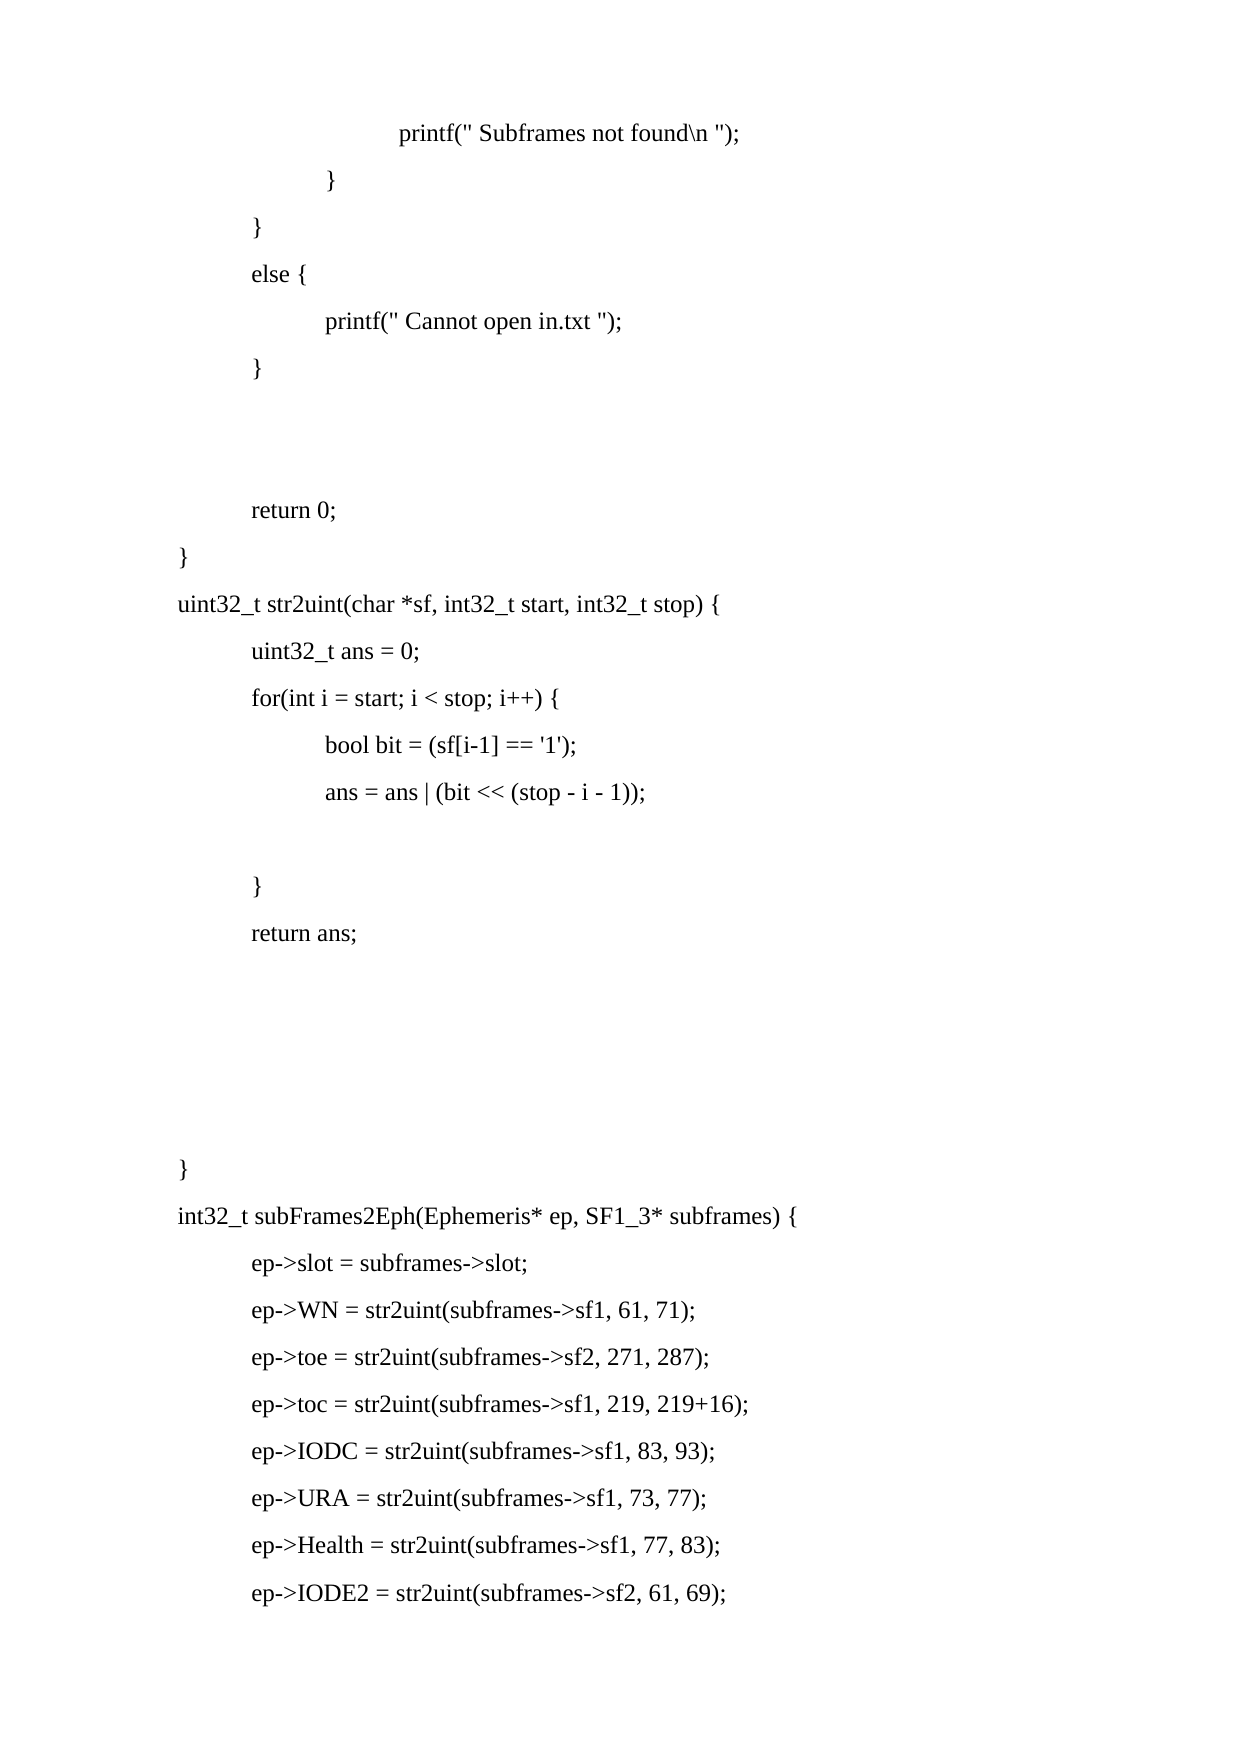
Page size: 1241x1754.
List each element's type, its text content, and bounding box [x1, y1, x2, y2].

text ep->Health = str2uint(subframes->sf1, 77, 83); [177, 1531, 1152, 1559]
text ep->toc = str2uint(subframes->sf1, 219, 219+16); [177, 1389, 1152, 1418]
text printf(" Subframes not found\n "); [177, 118, 1152, 147]
text return 0; [177, 495, 1152, 523]
text bool bit = (sf[i-1] == '1'); [177, 730, 1152, 759]
text for(int i = start; i < stop; i++) { [177, 683, 1152, 712]
text } [177, 871, 1152, 900]
text printf(" Cannot open in.txt "); [177, 306, 1152, 335]
text } [177, 212, 1152, 241]
text int32_t subFrames2Eph(Ephemeris* ep, SF1_3* subframes) { [177, 1201, 1152, 1230]
text uint32_t ans = 0; [177, 636, 1152, 665]
text ep->IODC = str2uint(subframes->sf1, 83, 93); [177, 1436, 1152, 1465]
text } [177, 1154, 1152, 1183]
text } [177, 165, 1152, 194]
text ep->slot = subframes->slot; [177, 1248, 1152, 1277]
text else { [177, 259, 1152, 288]
text } [177, 353, 1152, 382]
text ep->URA = str2uint(subframes->sf1, 73, 77); [177, 1483, 1152, 1512]
text ep->IODE2 = str2uint(subframes->sf2, 61, 69); [177, 1578, 1152, 1606]
text ans = ans | (bit << (stop - i - 1)); [177, 777, 1152, 806]
text ep->WN = str2uint(subframes->sf1, 61, 71); [177, 1295, 1152, 1324]
text uint32_t str2uint(char *sf, int32_t start, int32_t stop) { [177, 589, 1152, 618]
text } [177, 542, 1152, 571]
text ep->toe = str2uint(subframes->sf2, 271, 287); [177, 1342, 1152, 1371]
text return ans; [177, 918, 1152, 947]
